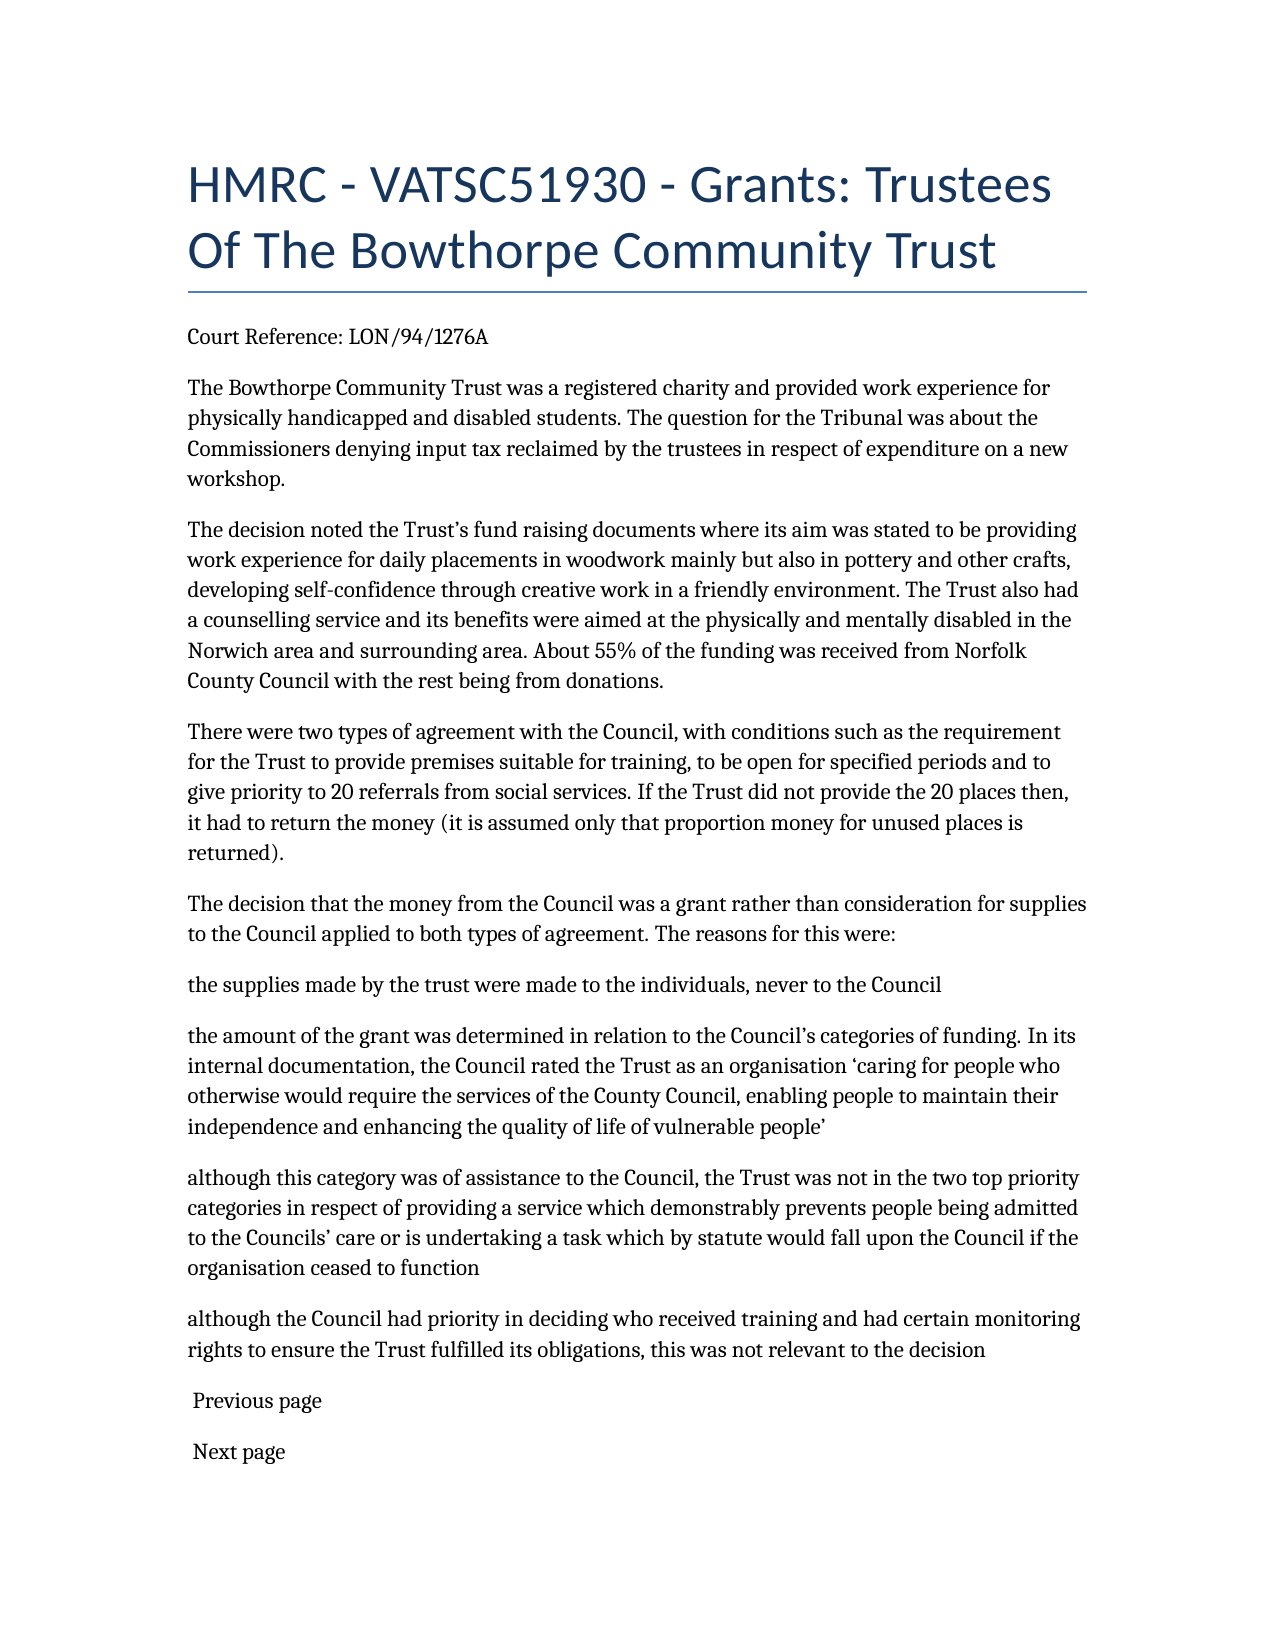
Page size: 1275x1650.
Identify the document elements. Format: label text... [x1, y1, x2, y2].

text The decision that the money from the Council was a grant rather than consideration for supplies to the Council applied to both types of agreement. The reasons for this were: [187, 891, 1087, 947]
title HMRC - VATSC51930 - Grants: Trustees Of The Bowthorpe Community Trust [187, 150, 1087, 293]
text There were two types of agreement with the Council, with conditions such as the requirement for the Trust to provide premises suitable for training, to be open for specified periods and to give priority to 20 referrals from social services. If the Trust did not provide the 20 places then, it had to return the money (it is assumed only that proportion money for unused places is returned). [187, 719, 1087, 866]
text The decision noted the Trust’s fund raising documents where its aim was stated to be providing work experience for daily placements in woodwork mainly but also in pottery and other crafts, developing self-confidence through creative work in a friendly environment. The Trust also had a counselling service and its benefits were aimed at the physically and mentally disabled in the Norwich area and surrounding area. About 55% of the funding was received from Norfolk County Council with the rest being from donations. [187, 517, 1087, 694]
text Previous page [187, 1387, 1087, 1414]
text Court Reference: LON/94/1276A [187, 324, 1087, 350]
text the supplies made by the trust were made to the individuals, never to the Council [187, 972, 1087, 998]
text the amount of the grant was determined in relation to the Council’s categories of funding. In its internal documentation, the Council rated the Trust as an organisation ‘caring for people who otherwise would require the services of the County Council, enabling people to maintain their independence and enhancing the quality of life of vulnerable people’ [187, 1023, 1087, 1140]
text although this category was of assistance to the Council, the Trust was not in the two top priority categories in respect of providing a service which demonstrably prevents people being admitted to the Councils’ care or is undertaking a task which by statute would fall upon the Council if the organisation ceased to function [187, 1164, 1087, 1282]
text although the Council had priority in deciding who received training and had certain monitoring rights to ensure the Trust fulfilled its obligations, this was not relevant to the decision [187, 1306, 1087, 1363]
text Next page [187, 1438, 1087, 1465]
text The Bowthorpe Community Trust was a registered charity and provided work experience for physically handicapped and disabled students. The question for the Tribunal was about the Commissioners denying input tax reclaimed by the trustees in respect of expenditure on a new workshop. [187, 375, 1087, 492]
